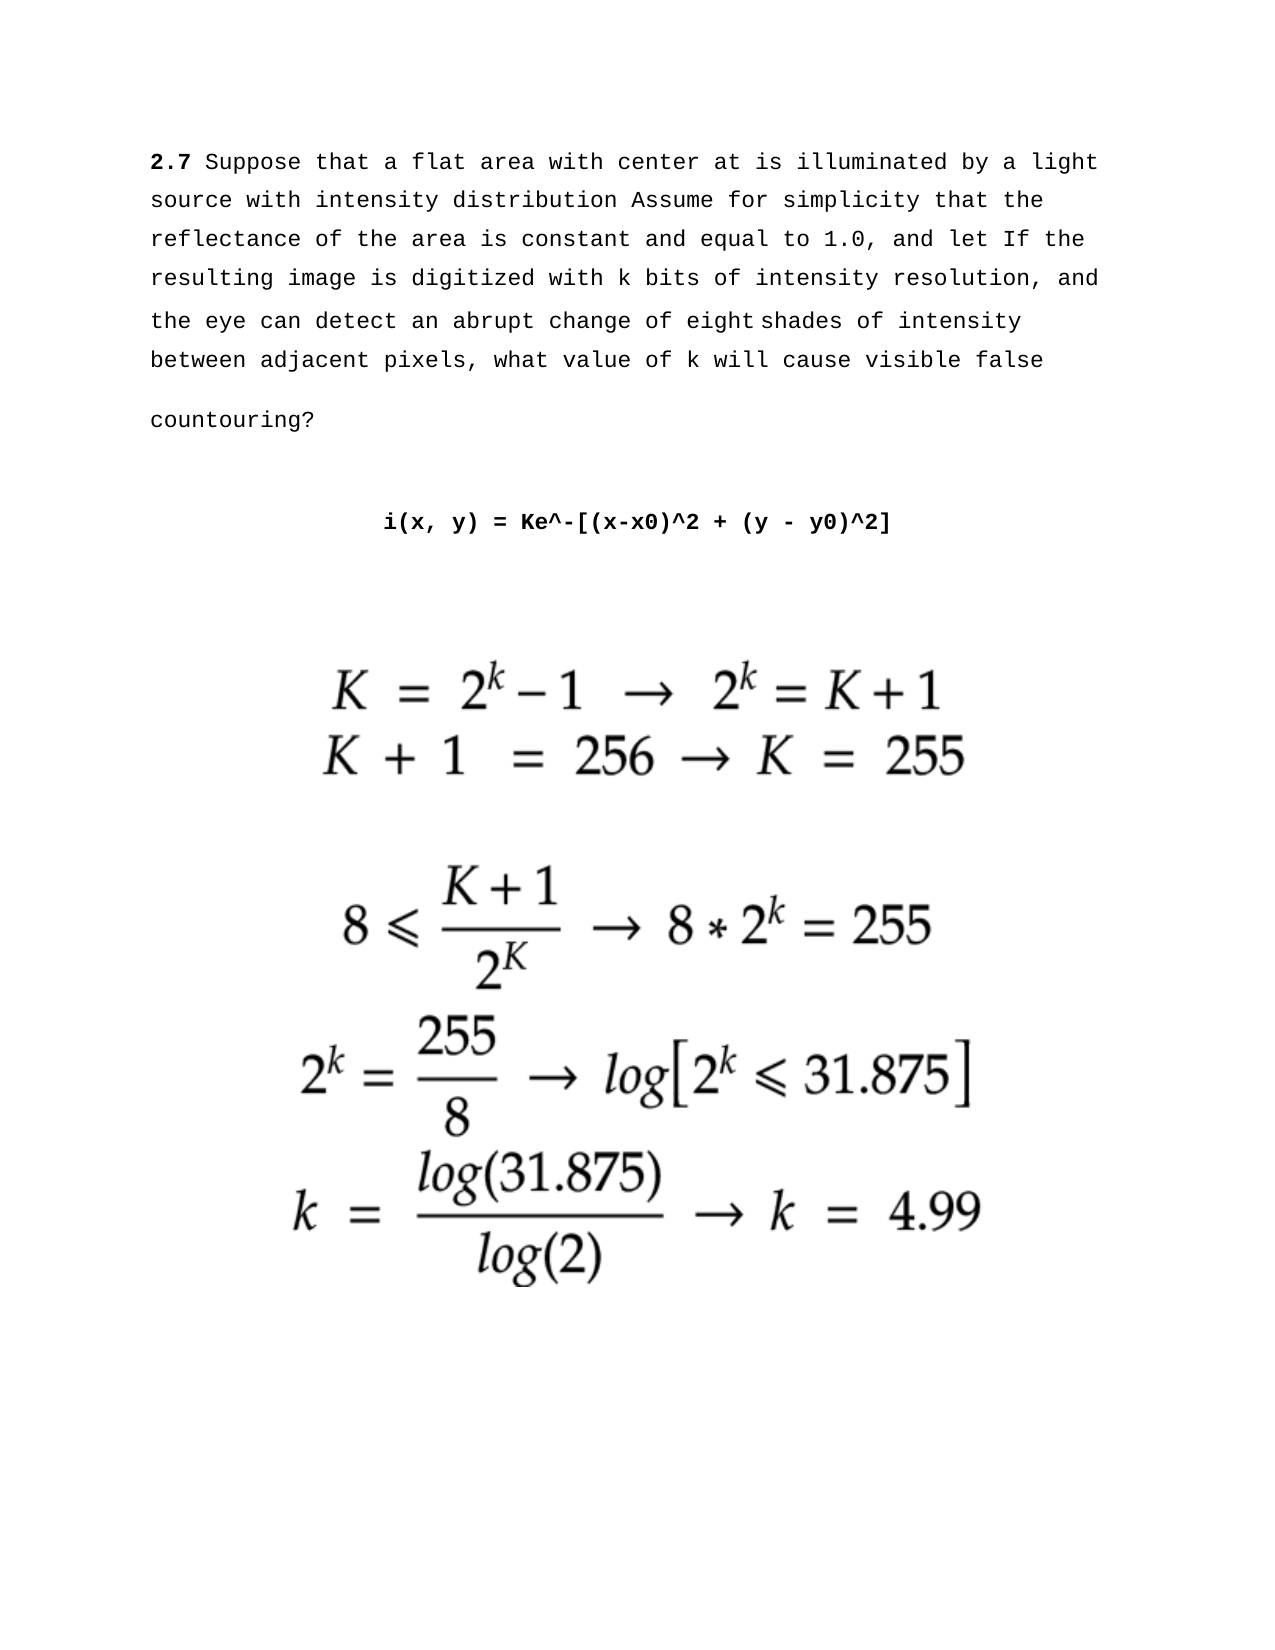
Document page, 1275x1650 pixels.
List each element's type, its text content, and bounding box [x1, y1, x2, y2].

text 2.7 Suppose that a flat area with center at is illuminated by a light source with intensity distribution Assume for simplicity that the reflectance of the area is constant and equal to 1.0, and let If the resulting image is digitized with k bits of intensity resolution, and the eye can detect an abrupt change of eight shades of intensity between adjacent pixels, what value of k will cause visible false countouring? [150, 150, 1125, 434]
picture [287, 644, 988, 1287]
text i(x, y) = Ke^-[(x-x0)^2 + (y - y0)^2] [150, 471, 1125, 536]
